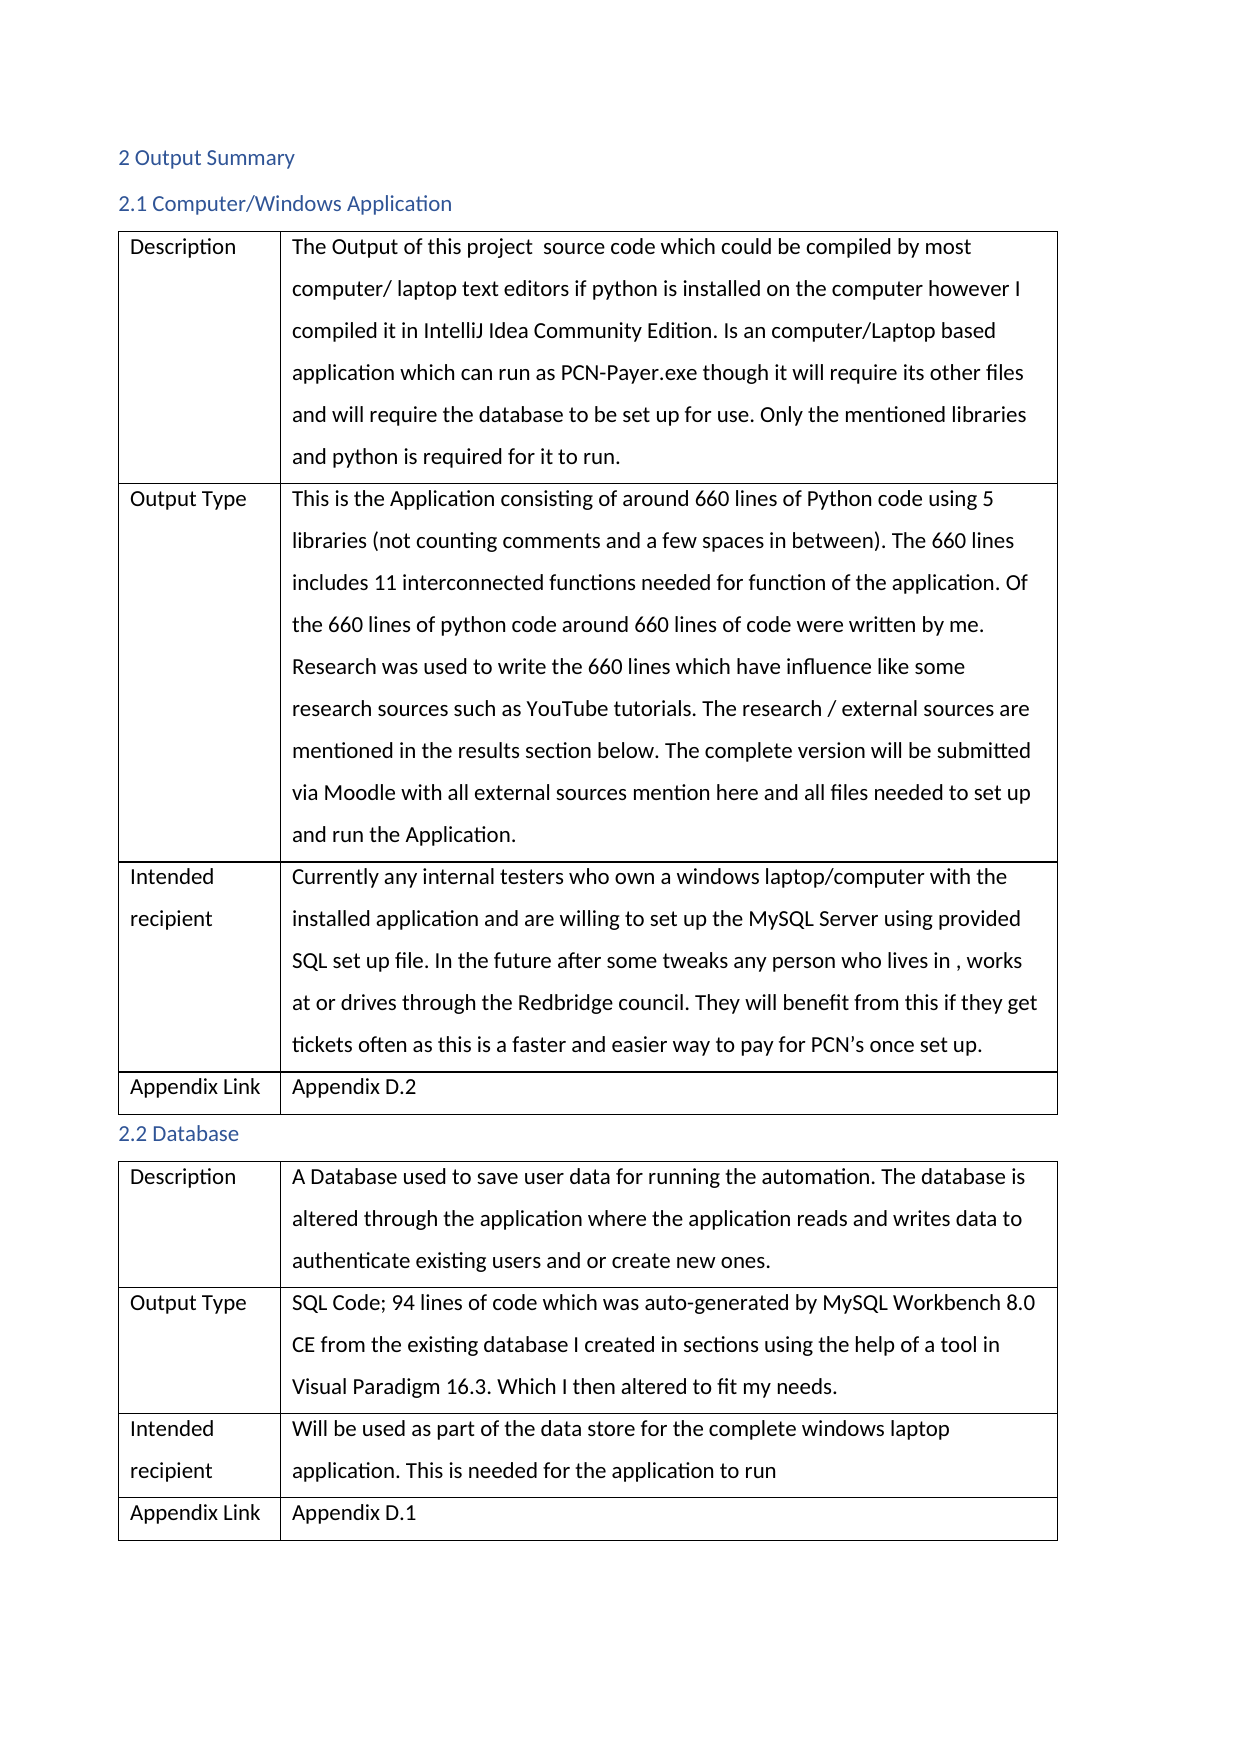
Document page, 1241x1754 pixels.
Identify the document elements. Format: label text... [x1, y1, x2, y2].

subtitle 2 Output Summary [118, 143, 1078, 171]
table_header A Database used to save user data for running the automation. The database is altered through the application where the application reads and writes data to authenticate existing users and or create new ones. [281, 1162, 1057, 1287]
table_cell Appendix D.2 [281, 1073, 1057, 1114]
subtitle 2.2 Database [118, 1119, 1078, 1147]
table_header Description [119, 1162, 280, 1287]
table_header Description [119, 232, 280, 483]
table_cell SQL Code; 94 lines of code which was auto-generated by MySQL Workbench 8.0 CE from the existing database I created in sections using the help of a tool in Visual Paradigm 16.3. Which I then altered to fit my needs. [281, 1288, 1057, 1413]
table_cell Output Type [119, 1288, 280, 1413]
table_cell Output Type [119, 484, 280, 861]
table_header The Output of this project source code which could be compiled by most computer/ laptop text editors if python is installed on the computer however I compiled it in IntelliJ Idea Community Edition. Is an computer/Laptop based application which can run as PCN-Payer.exe though it will require its other files and will require the database to be set up for use. Only the mentioned libraries and python is required for it to run. [281, 232, 1057, 483]
table_cell Intended recipient [119, 1414, 280, 1497]
table_cell Appendix Link [119, 1498, 280, 1539]
table_cell Intended recipient [119, 863, 280, 1071]
table_cell Appendix Link [119, 1073, 280, 1114]
table_cell Currently any internal testers who own a windows laptop/computer with the installed application and are willing to set up the MySQL Server using provided SQL set up file. In the future after some tweaks any person who lives in , works at or drives through the Redbridge council. They will benefit from this if they get tickets often as this is a faster and easier way to pay for PCN’s once set up. [281, 863, 1057, 1071]
table_cell Appendix D.1 [281, 1498, 1057, 1539]
subtitle 2.1 Computer/Windows Application [118, 189, 1078, 217]
table_cell This is the Application consisting of around 660 lines of Python code using 5 libraries (not counting comments and a few spaces in between). The 660 lines includes 11 interconnected functions needed for function of the application. Of the 660 lines of python code around 660 lines of code were written by me. Research was used to write the 660 lines which have influence like some research sources such as YouTube tutorials. The research / external sources are mentioned in the results section below. The complete version will be submitted via Moodle with all external sources mention here and all files needed to set up and run the Application. [281, 484, 1057, 861]
table_cell Will be used as part of the data store for the complete windows laptop application. This is needed for the application to run [281, 1414, 1057, 1497]
